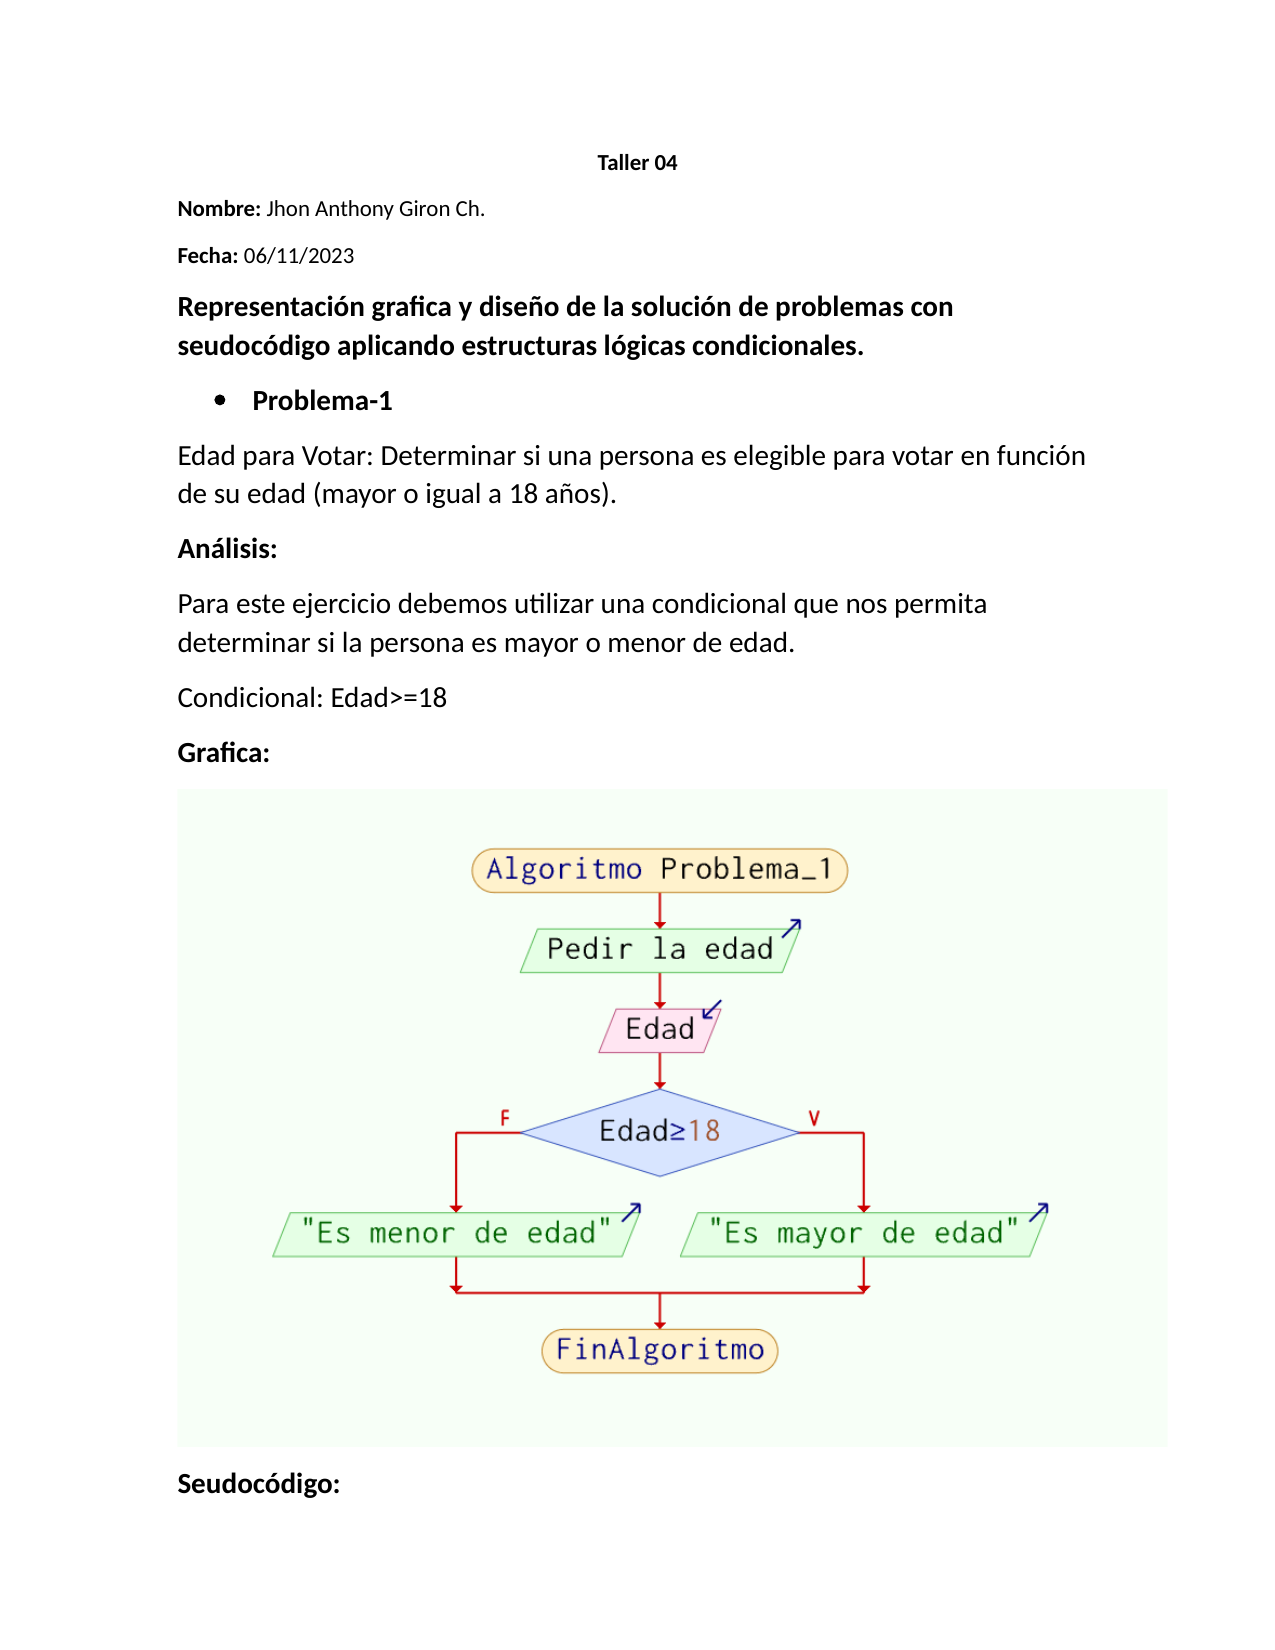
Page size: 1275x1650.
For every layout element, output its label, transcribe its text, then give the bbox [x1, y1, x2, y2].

text Edad para Votar: Determinar si una persona es elegible para votar en función de su edad (mayor o igual a 18 años). [177, 437, 1098, 511]
text Representación grafica y diseño de la solución de problemas con seudocódigo aplicando estructuras lógicas condicionales. [177, 288, 1098, 362]
text Seudocódigo: [177, 1466, 1098, 1501]
picture [177, 789, 1168, 1447]
text Condicional: Edad>=18 [177, 679, 1098, 715]
list Problema-1 [215, 382, 1098, 417]
text Para este ejercicio debemos utilizar una condicional que nos permita determinar si la persona es mayor o menor de edad. [177, 586, 1098, 659]
text Análisis: [177, 530, 1098, 566]
text Fecha: 06/11/2023 [177, 241, 1098, 269]
text Nombre: Jhon Anthony Giron Ch. [177, 194, 1098, 222]
text Taller 04 [177, 148, 1098, 176]
text Grafica: [177, 734, 1098, 770]
